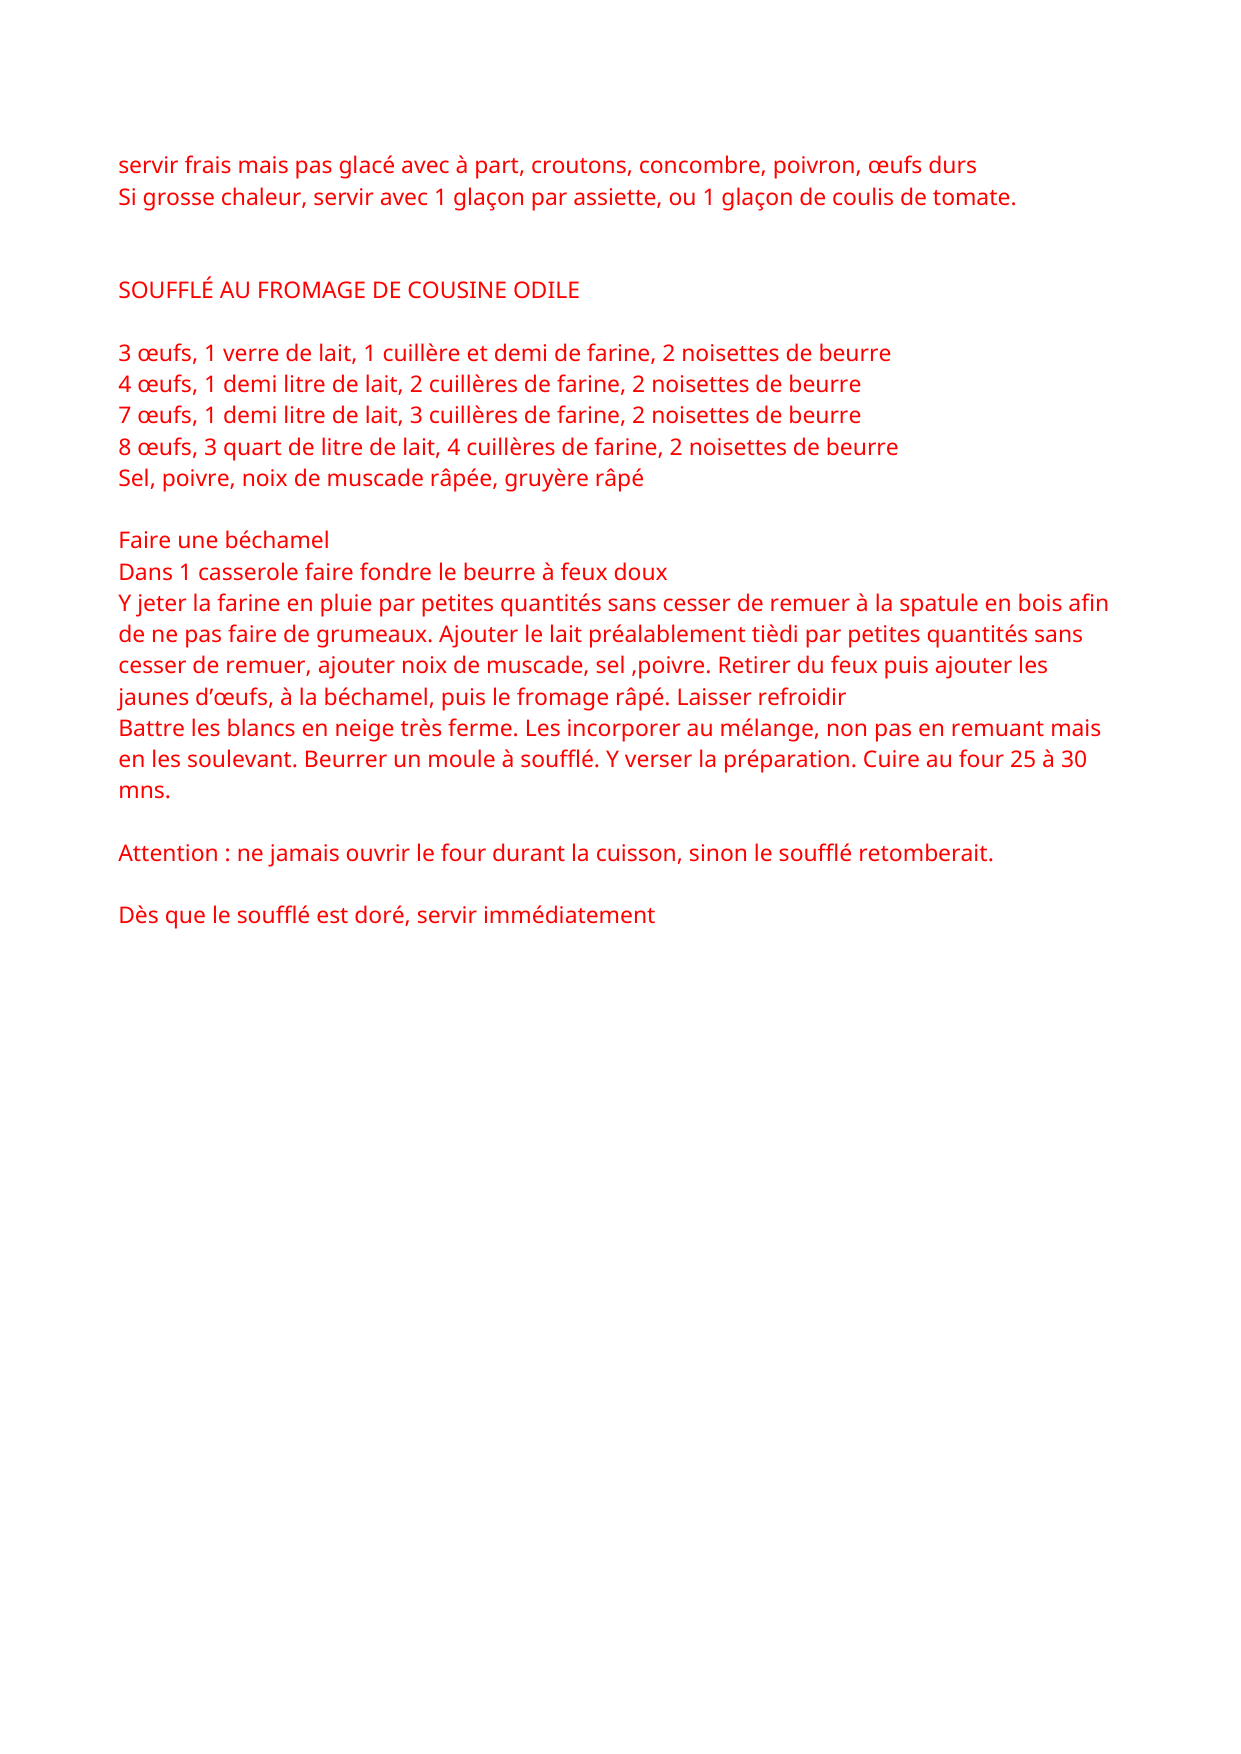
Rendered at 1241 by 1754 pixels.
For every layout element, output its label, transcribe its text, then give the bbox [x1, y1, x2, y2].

text 4 œufs, 1 demi litre de lait, 2 cuillères de farine, 2 noisettes de beurre [118, 368, 1122, 399]
text Dès que le soufflé est doré, servir immédiatement [118, 899, 1122, 931]
text SOUFFLÉ AU FROMAGE DE COUSINE ODILE [118, 274, 1122, 306]
text servir frais mais pas glacé avec à part, croutons, concombre, poivron, œufs durs [118, 149, 1122, 181]
text Battre les blancs en neige très ferme. Les incorporer au mélange, non pas en remuant mais en les soulevant. Beurrer un moule à soufflé. Y verser la préparation. Cuire au four 25 à 30 mns. [118, 712, 1122, 806]
text Attention : ne jamais ouvrir le four durant la cuisson, sinon le soufflé retomberait. [118, 837, 1122, 868]
text Y jeter la farine en pluie par petites quantités sans cesser de remuer à la spatule en bois afin de ne pas faire de grumeaux. Ajouter le lait préalablement tièdi par petites quantités sans cesser de remuer, ajouter noix de muscade, sel ,poivre. Retirer du feux puis ajouter les jaunes d’œufs, à la béchamel, puis le fromage râpé. Laisser refroidir [118, 587, 1122, 712]
text 8 œufs, 3 quart de litre de lait, 4 cuillères de farine, 2 noisettes de beurre [118, 431, 1122, 462]
text Faire une béchamel [118, 524, 1122, 556]
text 7 œufs, 1 demi litre de lait, 3 cuillères de farine, 2 noisettes de beurre [118, 399, 1122, 431]
text Si grosse chaleur, servir avec 1 glaçon par assiette, ou 1 glaçon de coulis de tomate. [118, 181, 1122, 212]
text Dans 1 casserole faire fondre le beurre à feux doux [118, 556, 1122, 587]
text 3 œufs, 1 verre de lait, 1 cuillère et demi de farine, 2 noisettes de beurre [118, 337, 1122, 368]
text Sel, poivre, noix de muscade râpée, gruyère râpé [118, 462, 1122, 493]
